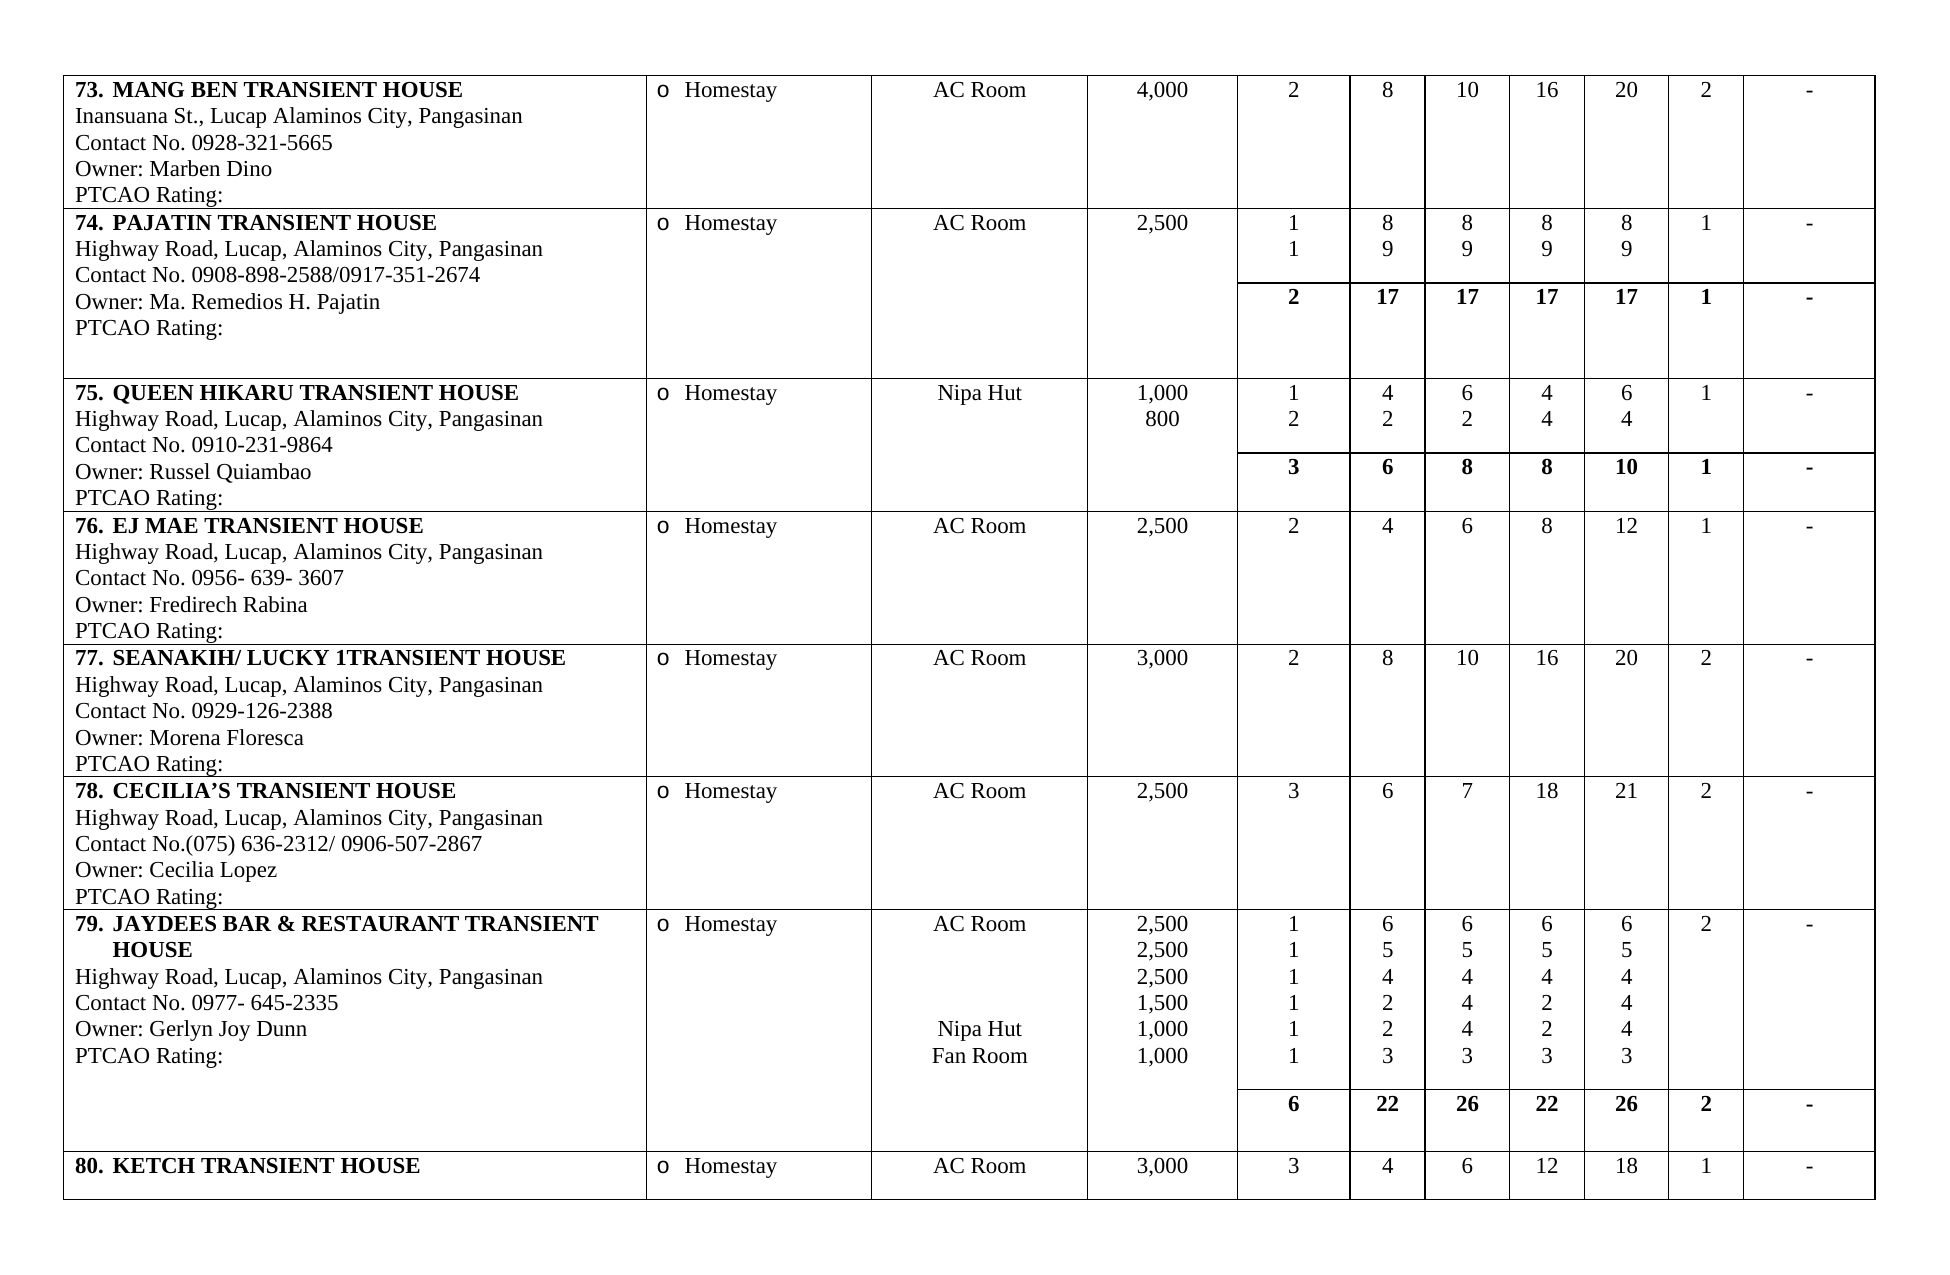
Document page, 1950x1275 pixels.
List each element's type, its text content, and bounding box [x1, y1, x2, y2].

table_cell 17 [1585, 284, 1668, 378]
table_cell Homestay [647, 645, 871, 776]
table_cell AC Room [872, 209, 1087, 378]
table_cell 3,000 [1088, 1152, 1237, 1199]
table_cell - [1744, 512, 1874, 643]
table_cell 8 9 [1585, 209, 1668, 282]
table_cell 16 [1510, 76, 1584, 208]
table_cell - [1744, 379, 1874, 452]
table_cell 20 [1585, 76, 1668, 208]
table_cell 17 [1351, 284, 1424, 378]
table_cell AC Room [872, 645, 1087, 776]
table_cell 8 [1510, 454, 1584, 511]
table_cell 3 [1238, 454, 1349, 511]
table_cell QUEEN HIKARU TRANSIENT HOUSE Highway Road, Lucap, Alaminos City, Pangasinan Contact No. 0910-231-9864 Owner: Russel Quiambao PTCAO Rating: [64, 379, 646, 511]
table_cell 6 [1238, 1090, 1349, 1151]
table_cell 1,000 800 [1088, 379, 1237, 511]
table_cell Homestay [647, 910, 871, 1151]
table_cell 1 [1669, 1152, 1743, 1199]
table_cell 1 2 [1238, 379, 1349, 452]
table_cell SEANAKIH/ LUCKY 1TRANSIENT HOUSE Highway Road, Lucap, Alaminos City, Pangasinan Contact No. 0929-126-2388 Owner: Morena Floresca PTCAO Rating: [64, 645, 646, 776]
table_cell 2 [1238, 645, 1349, 776]
table_cell 10 [1426, 645, 1509, 776]
table_cell 3 [1238, 1152, 1349, 1199]
table_cell 26 [1426, 1090, 1509, 1151]
table_cell AC Room Nipa Hut Fan Room [872, 910, 1087, 1151]
table_cell AC Room [872, 76, 1087, 208]
table_cell 10 [1426, 76, 1509, 208]
table_cell 2 [1669, 1090, 1743, 1151]
table_cell 2 [1669, 777, 1743, 909]
table_cell PAJATIN TRANSIENT HOUSE Highway Road, Lucap, Alaminos City, Pangasinan Contact No. 0908-898-2588/0917-351-2674 Owner: Ma. Remedios H. Pajatin PTCAO Rating: [64, 209, 646, 378]
table_cell 18 [1585, 1152, 1668, 1199]
table_cell Homestay [647, 1152, 871, 1199]
table_cell - [1744, 454, 1874, 511]
table_cell 3,000 [1088, 645, 1237, 776]
table_cell 2 [1669, 910, 1743, 1089]
table_cell 1 [1669, 209, 1743, 282]
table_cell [64, 1152, 646, 1199]
table_cell 1 1 [1238, 209, 1349, 282]
table_cell 4 4 [1510, 379, 1584, 452]
table_cell - [1744, 1090, 1874, 1151]
table_cell 8 [1426, 454, 1509, 511]
table_cell 2,500 [1088, 512, 1237, 643]
table_cell 20 [1585, 645, 1668, 776]
table_cell 26 [1585, 1090, 1668, 1151]
table_cell 12 [1585, 512, 1668, 643]
table_cell 8 9 [1426, 209, 1509, 282]
table_cell - [1744, 910, 1874, 1089]
table_cell 6 [1426, 1152, 1509, 1199]
table_cell 4 [1351, 1152, 1424, 1199]
table_cell 6 2 [1426, 379, 1509, 452]
table_cell 6 [1351, 454, 1424, 511]
table_cell 7 [1426, 777, 1509, 909]
table_cell Homestay [647, 76, 871, 208]
table_cell 10 [1585, 454, 1668, 511]
table_cell MANG BEN TRANSIENT HOUSE Inansuana St., Lucap Alaminos City, Pangasinan Contact No. 0928-321-5665 Owner: Marben Dino PTCAO Rating: [64, 76, 646, 208]
table_cell Homestay [647, 379, 871, 511]
table_cell 21 [1585, 777, 1668, 909]
table_cell JAYDEES BAR & RESTAURANT TRANSIENT HOUSE Highway Road, Lucap, Alaminos City, Pangasinan Contact No. 0977- 645-2335 Owner: Gerlyn Joy Dunn PTCAO Rating: [64, 910, 646, 1151]
table_cell 8 9 [1351, 209, 1424, 282]
table_cell 1 [1669, 379, 1743, 452]
table_cell AC Room [872, 1152, 1087, 1199]
table_cell 4 2 [1351, 379, 1424, 452]
table_cell 2,500 [1088, 209, 1237, 378]
table_cell - [1744, 777, 1874, 909]
table_cell - [1744, 209, 1874, 282]
table_cell 16 [1510, 645, 1584, 776]
table_cell 2 [1669, 76, 1743, 208]
table_cell 2 [1669, 645, 1743, 776]
table_cell AC Room [872, 512, 1087, 643]
table_cell 6 5 4 4 4 3 [1585, 910, 1668, 1089]
table_cell 12 [1510, 1152, 1584, 1199]
table_cell 4,000 [1088, 76, 1237, 208]
table_cell 1 [1669, 512, 1743, 643]
table_cell - [1744, 1152, 1874, 1199]
table_cell 8 [1510, 512, 1584, 643]
table_cell 6 [1351, 777, 1424, 909]
table_cell Homestay [647, 512, 871, 643]
table_cell EJ MAE TRANSIENT HOUSE Highway Road, Lucap, Alaminos City, Pangasinan Contact No. 0956- 639- 3607 Owner: Fredirech Rabina PTCAO Rating: [64, 512, 646, 643]
table_cell - [1744, 645, 1874, 776]
table_cell 6 5 4 2 2 3 [1351, 910, 1424, 1089]
table_cell AC Room [872, 777, 1087, 909]
table_cell CECILIA’S TRANSIENT HOUSE Highway Road, Lucap, Alaminos City, Pangasinan Contact No.(075) 636-2312/ 0906-507-2867 Owner: Cecilia Lopez PTCAO Rating: [64, 777, 646, 909]
table_cell 2,500 [1088, 777, 1237, 909]
table_cell 3 [1238, 777, 1349, 909]
table_cell 6 5 4 4 4 3 [1426, 910, 1509, 1089]
table_cell 17 [1510, 284, 1584, 378]
table_cell Homestay [647, 777, 871, 909]
table_cell 2,500 2,500 2,500 1,500 1,000 1,000 [1088, 910, 1237, 1151]
table_cell 17 [1426, 284, 1509, 378]
table_cell - [1744, 76, 1874, 208]
table_cell Homestay [647, 209, 871, 378]
table_cell 6 4 [1585, 379, 1668, 452]
table_cell 8 [1351, 76, 1424, 208]
table_cell 22 [1351, 1090, 1424, 1151]
table_cell 1 [1669, 454, 1743, 511]
table_cell 18 [1510, 777, 1584, 909]
table_cell 4 [1351, 512, 1424, 643]
table_cell 8 9 [1510, 209, 1584, 282]
table_cell 8 [1351, 645, 1424, 776]
table_cell 2 [1238, 284, 1349, 378]
table_cell 2 [1238, 76, 1349, 208]
table_cell 6 5 4 2 2 3 [1510, 910, 1584, 1089]
table_cell - [1744, 284, 1874, 378]
table_cell Nipa Hut [872, 379, 1087, 511]
table_cell 6 [1426, 512, 1509, 643]
table_cell 22 [1510, 1090, 1584, 1151]
table_cell 2 [1238, 512, 1349, 643]
table_cell 1 1 1 1 1 1 [1238, 910, 1349, 1089]
table_cell 1 [1669, 284, 1743, 378]
